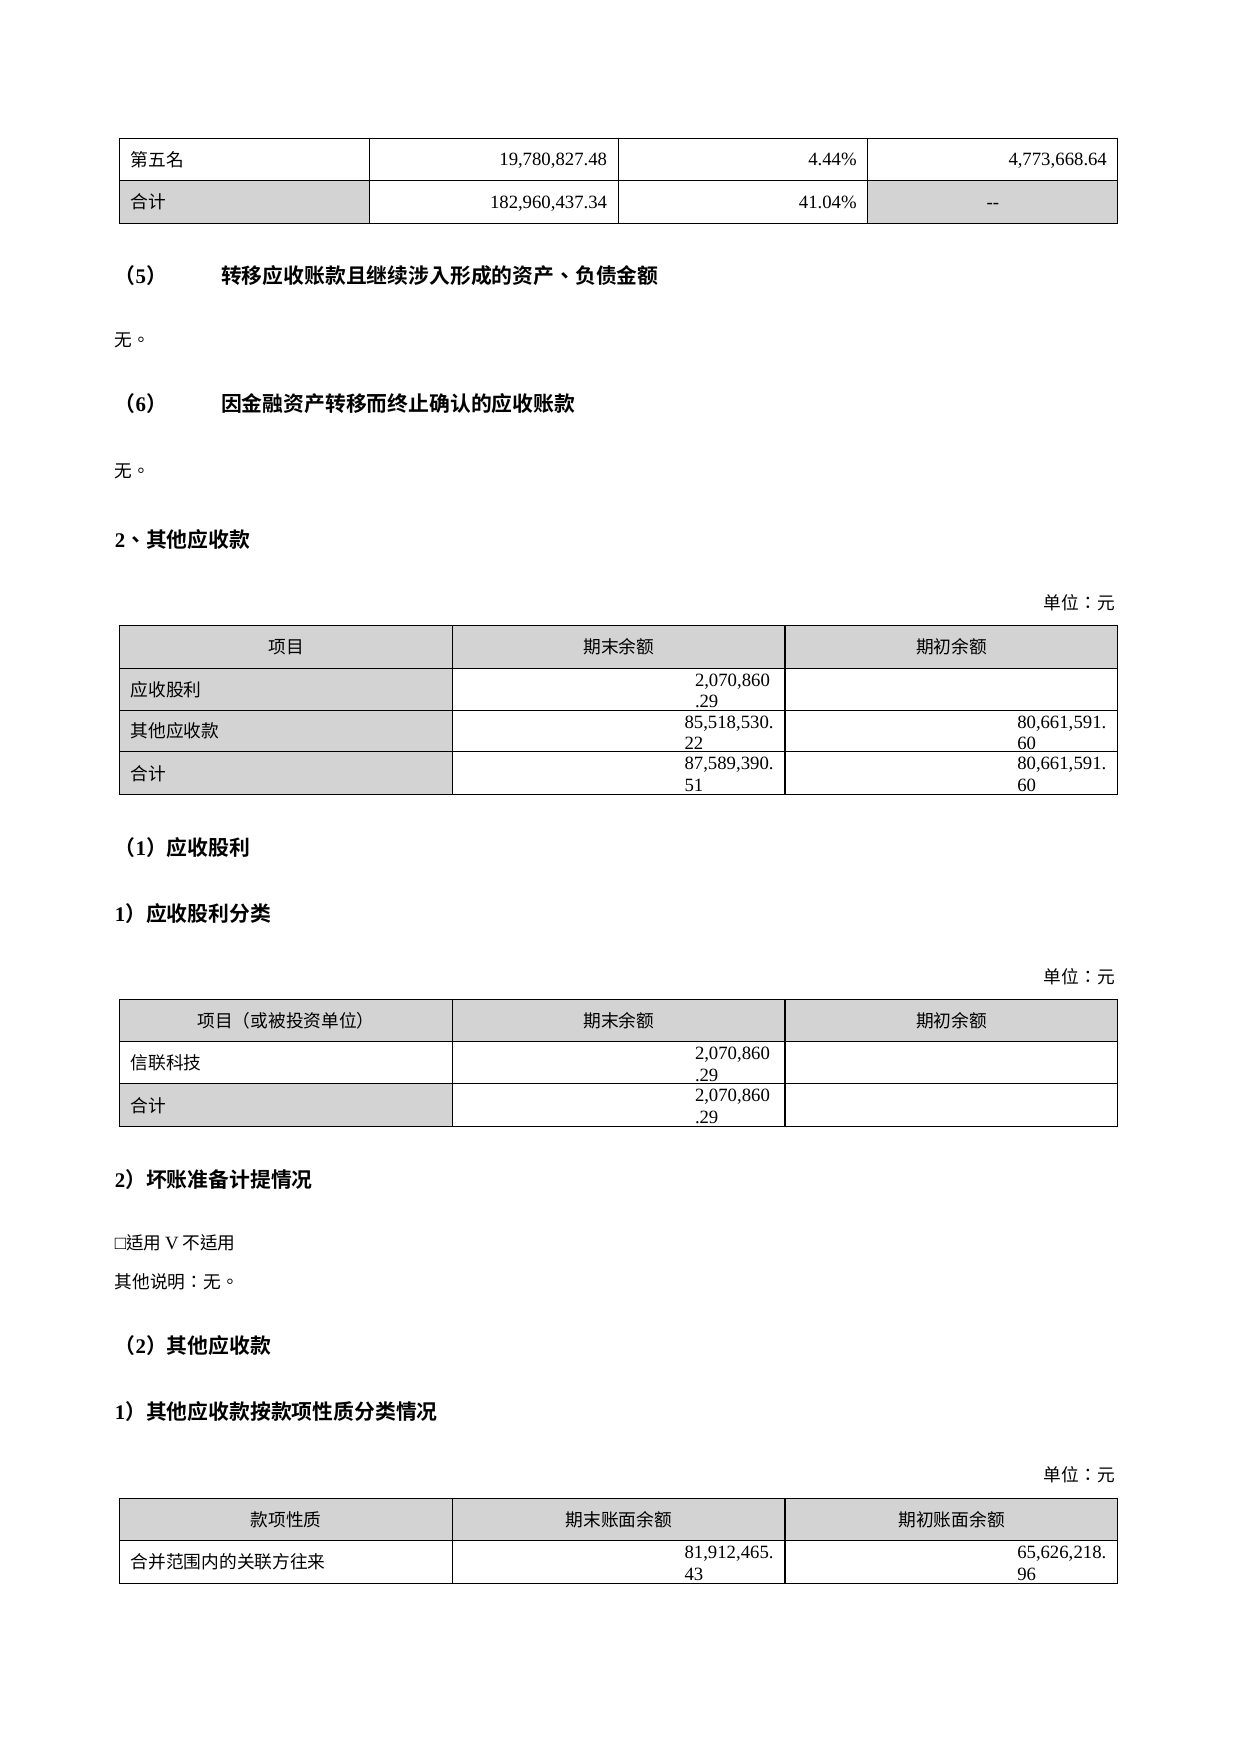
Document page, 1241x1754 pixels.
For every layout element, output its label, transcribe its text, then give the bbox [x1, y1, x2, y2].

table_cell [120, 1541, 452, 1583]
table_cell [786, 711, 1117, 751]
subtitle （6） 因金融资产转移而终止确认的应收账款 [71, 389, 1166, 417]
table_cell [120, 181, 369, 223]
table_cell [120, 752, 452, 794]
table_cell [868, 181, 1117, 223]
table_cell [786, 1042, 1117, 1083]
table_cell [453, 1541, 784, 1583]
text 其他说明：无。 [71, 1269, 1166, 1293]
text 无。 [71, 327, 1166, 351]
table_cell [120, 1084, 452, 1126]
subtitle 2、其他应收款 [71, 525, 1166, 553]
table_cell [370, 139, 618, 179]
subtitle 1）应收股利分类 [71, 899, 1166, 927]
subtitle （5） 转移应收账款且继续涉入形成的资产、负债金额 [71, 261, 1166, 289]
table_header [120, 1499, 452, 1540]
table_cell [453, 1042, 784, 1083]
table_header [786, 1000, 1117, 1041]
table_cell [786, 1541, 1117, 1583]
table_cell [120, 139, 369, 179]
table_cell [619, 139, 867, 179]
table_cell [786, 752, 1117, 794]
text 单位：元 [1044, 964, 1166, 989]
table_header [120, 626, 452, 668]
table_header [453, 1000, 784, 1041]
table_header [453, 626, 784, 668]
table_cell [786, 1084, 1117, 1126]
text 单位：元 [1044, 1463, 1166, 1487]
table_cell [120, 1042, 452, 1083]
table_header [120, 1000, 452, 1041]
subtitle （1）应收股利 [71, 833, 1166, 861]
text 单位：元 [1044, 591, 1166, 615]
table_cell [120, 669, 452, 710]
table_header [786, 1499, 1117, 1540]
text □适用V不适用 [71, 1231, 1166, 1255]
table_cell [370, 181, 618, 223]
subtitle （2）其他应收款 [71, 1331, 1166, 1359]
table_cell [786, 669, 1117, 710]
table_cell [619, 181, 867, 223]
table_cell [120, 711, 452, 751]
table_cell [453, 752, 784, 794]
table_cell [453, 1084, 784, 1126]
subtitle 2）坏账准备计提情况 [71, 1165, 1166, 1193]
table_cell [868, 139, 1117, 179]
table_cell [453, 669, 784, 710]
subtitle 1）其他应收款按款项性质分类情况 [71, 1397, 1166, 1425]
text 无。 [71, 459, 1166, 483]
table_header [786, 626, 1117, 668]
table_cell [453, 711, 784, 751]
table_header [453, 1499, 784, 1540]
